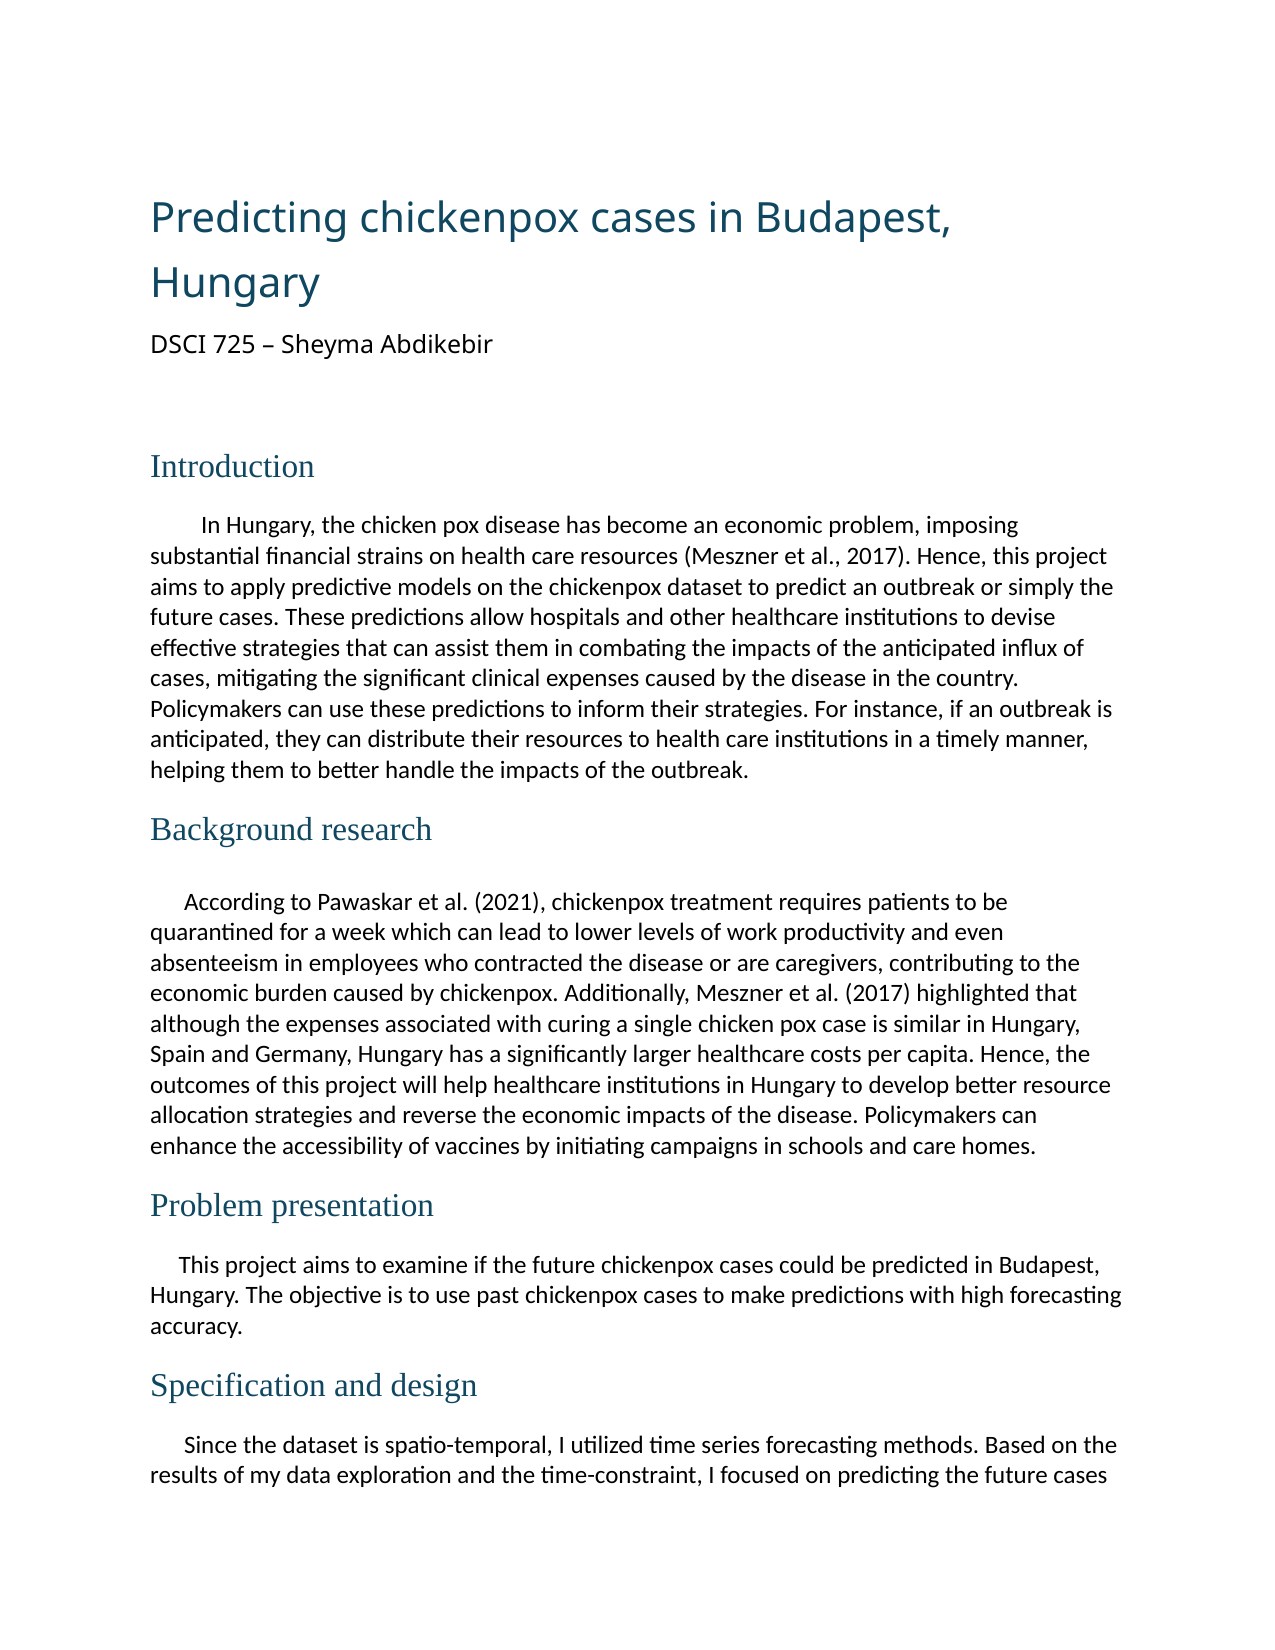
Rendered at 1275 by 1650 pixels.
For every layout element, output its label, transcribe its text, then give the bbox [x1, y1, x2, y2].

text In Hungary, the chicken pox disease has become an economic problem, imposing substantial financial strains on health care resources (Meszner et al., 2017). Hence, this project aims to apply predictive models on the chickenpox dataset to predict an outbreak or simply the future cases. These predictions allow hospitals and other healthcare institutions to devise effective strategies that can assist them in combating the impacts of the anticipated influx of cases, mitigating the significant clinical expenses caused by the disease in the country. Policymakers can use these predictions to inform their strategies. For instance, if an outbreak is anticipated, they can distribute their resources to health care institutions in a timely manner, helping them to better handle the impacts of the outbreak. [150, 509, 1125, 784]
text According to Pawaskar et al. (2021), chickenpox treatment requires patients to be quarantined for a week which can lead to lower levels of work productivity and even absenteeism in employees who contracted the disease or are caregivers, contributing to the economic burden caused by chickenpox. Additionally, Meszner et al. (2017) highlighted that although the expenses associated with curing a single chicken pox case is similar in Hungary, Spain and Germany, Hungary has a significantly larger healthcare costs per capita. Hence, the outcomes of this project will help healthcare institutions in Hungary to develop better resource allocation strategies and reverse the economic impacts of the disease. Policymakers can enhance the accessibility of vaccines by initiating campaigns in schools and care homes. [150, 886, 1125, 1161]
text Specification and design [150, 1366, 1125, 1404]
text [150, 1429, 1125, 1490]
text Introduction [150, 446, 1125, 484]
text Problem presentation [150, 1186, 1125, 1224]
subtitle Predicting chickenpox cases in Budapest, Hungary [150, 187, 1125, 309]
text This project aims to examine if the future chickenpox cases could be predicted in Budapest, Hungary. The objective is to use past chickenpox cases to make predictions with high forecasting accuracy. [150, 1249, 1125, 1341]
text Background research [150, 809, 1125, 848]
text DSCI 725 – Sheyma Abdikebir [150, 326, 1125, 360]
